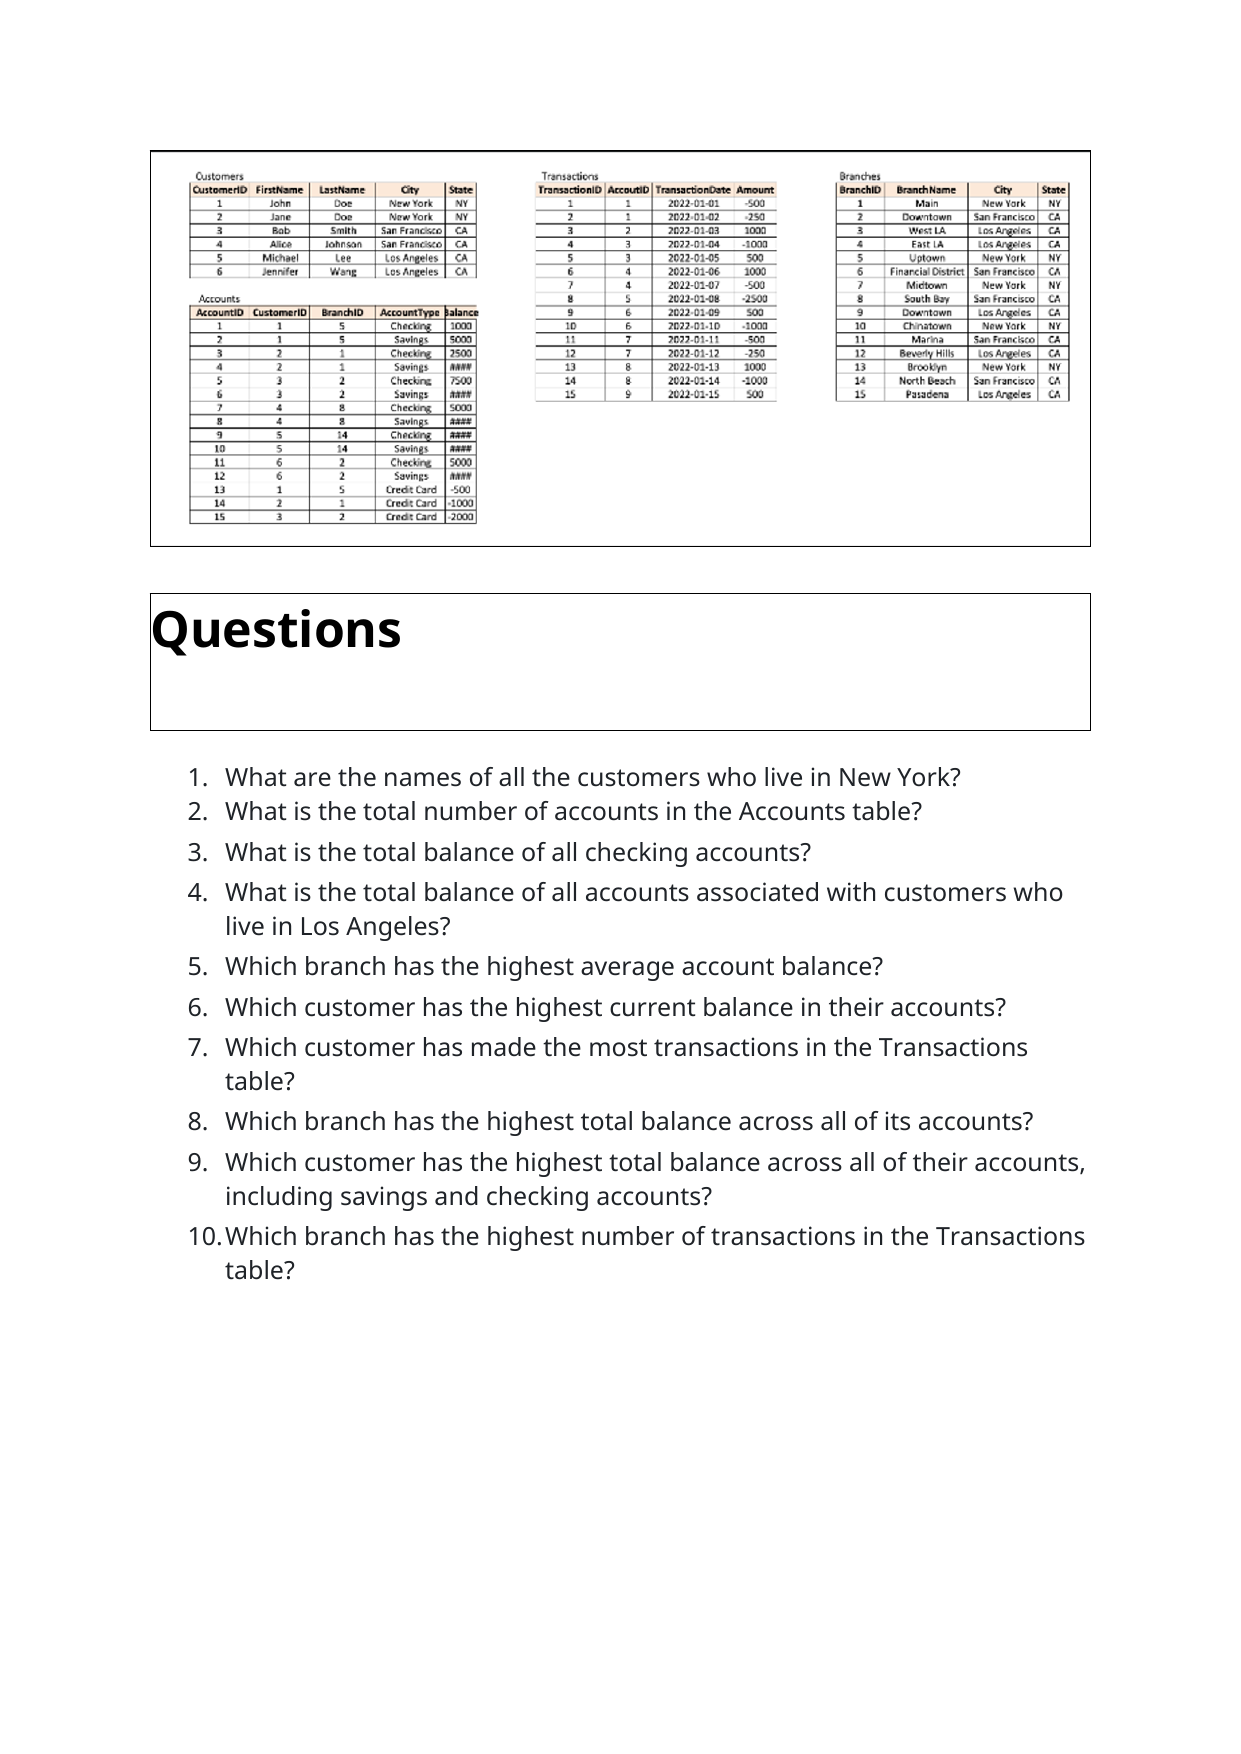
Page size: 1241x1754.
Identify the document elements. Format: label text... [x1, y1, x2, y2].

list What is the total number of accounts in the Accounts table? [187, 794, 1090, 828]
list What is the total balance of all checking accounts? [187, 834, 1090, 868]
list What are the names of all the customers who live in New York? [187, 760, 1090, 794]
subtitle Questions [151, 594, 1090, 661]
list Which branch has the highest number of transactions in the Transactions table? [187, 1218, 1090, 1287]
list Which branch has the highest average account balance? [187, 949, 1090, 983]
list Which customer has the highest total balance across all of their accounts, including savings and checking accounts? [187, 1144, 1090, 1212]
list Which branch has the highest total balance across all of its accounts? [187, 1104, 1090, 1138]
list Which customer has the highest current balance in their accounts? [187, 989, 1090, 1023]
list Which customer has made the most transactions in the Transactions table? [187, 1029, 1090, 1098]
picture [151, 151, 1090, 546]
list What is the total balance of all accounts associated with customers who live in Los Angeles? [187, 874, 1090, 943]
